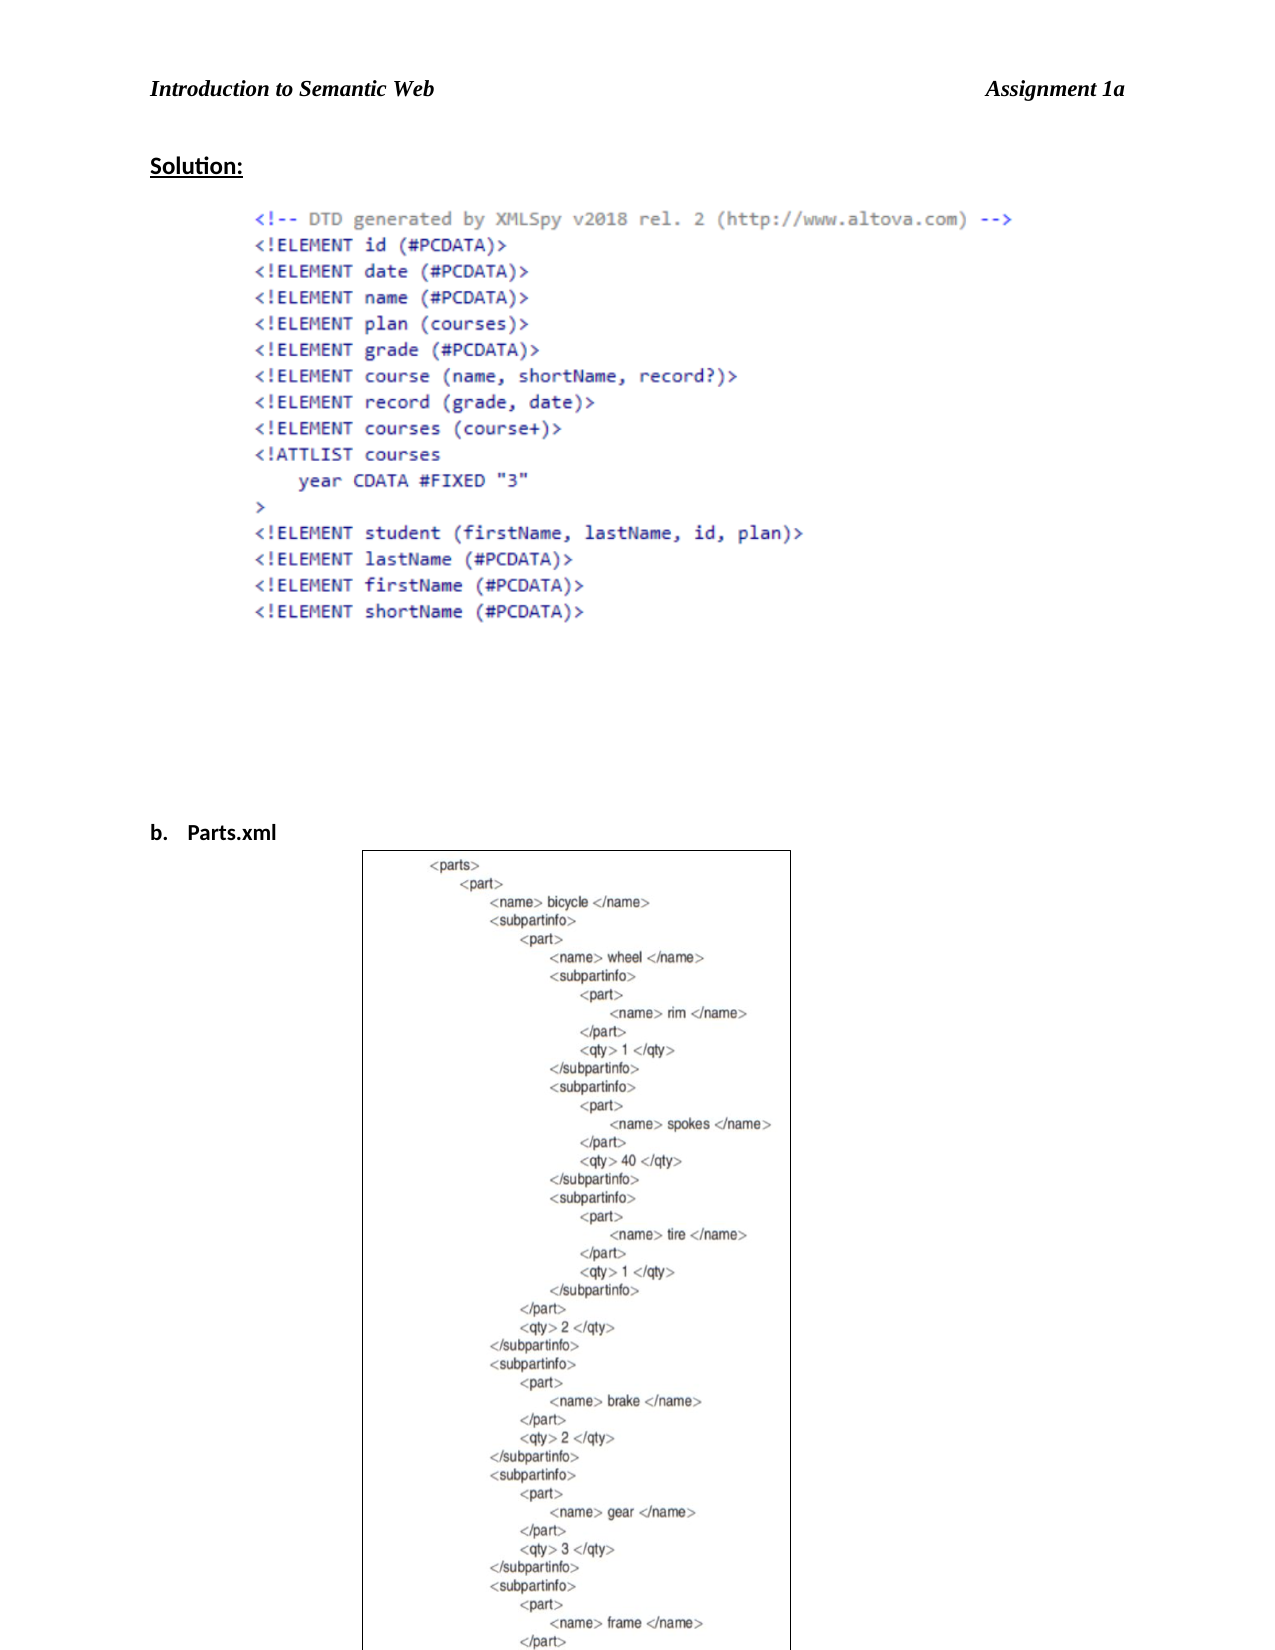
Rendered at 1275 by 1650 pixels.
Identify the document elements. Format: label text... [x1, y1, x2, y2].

list Parts.xml [150, 818, 1125, 846]
picture [363, 852, 790, 1650]
text Solution: [150, 150, 1125, 181]
picture [243, 205, 1032, 635]
